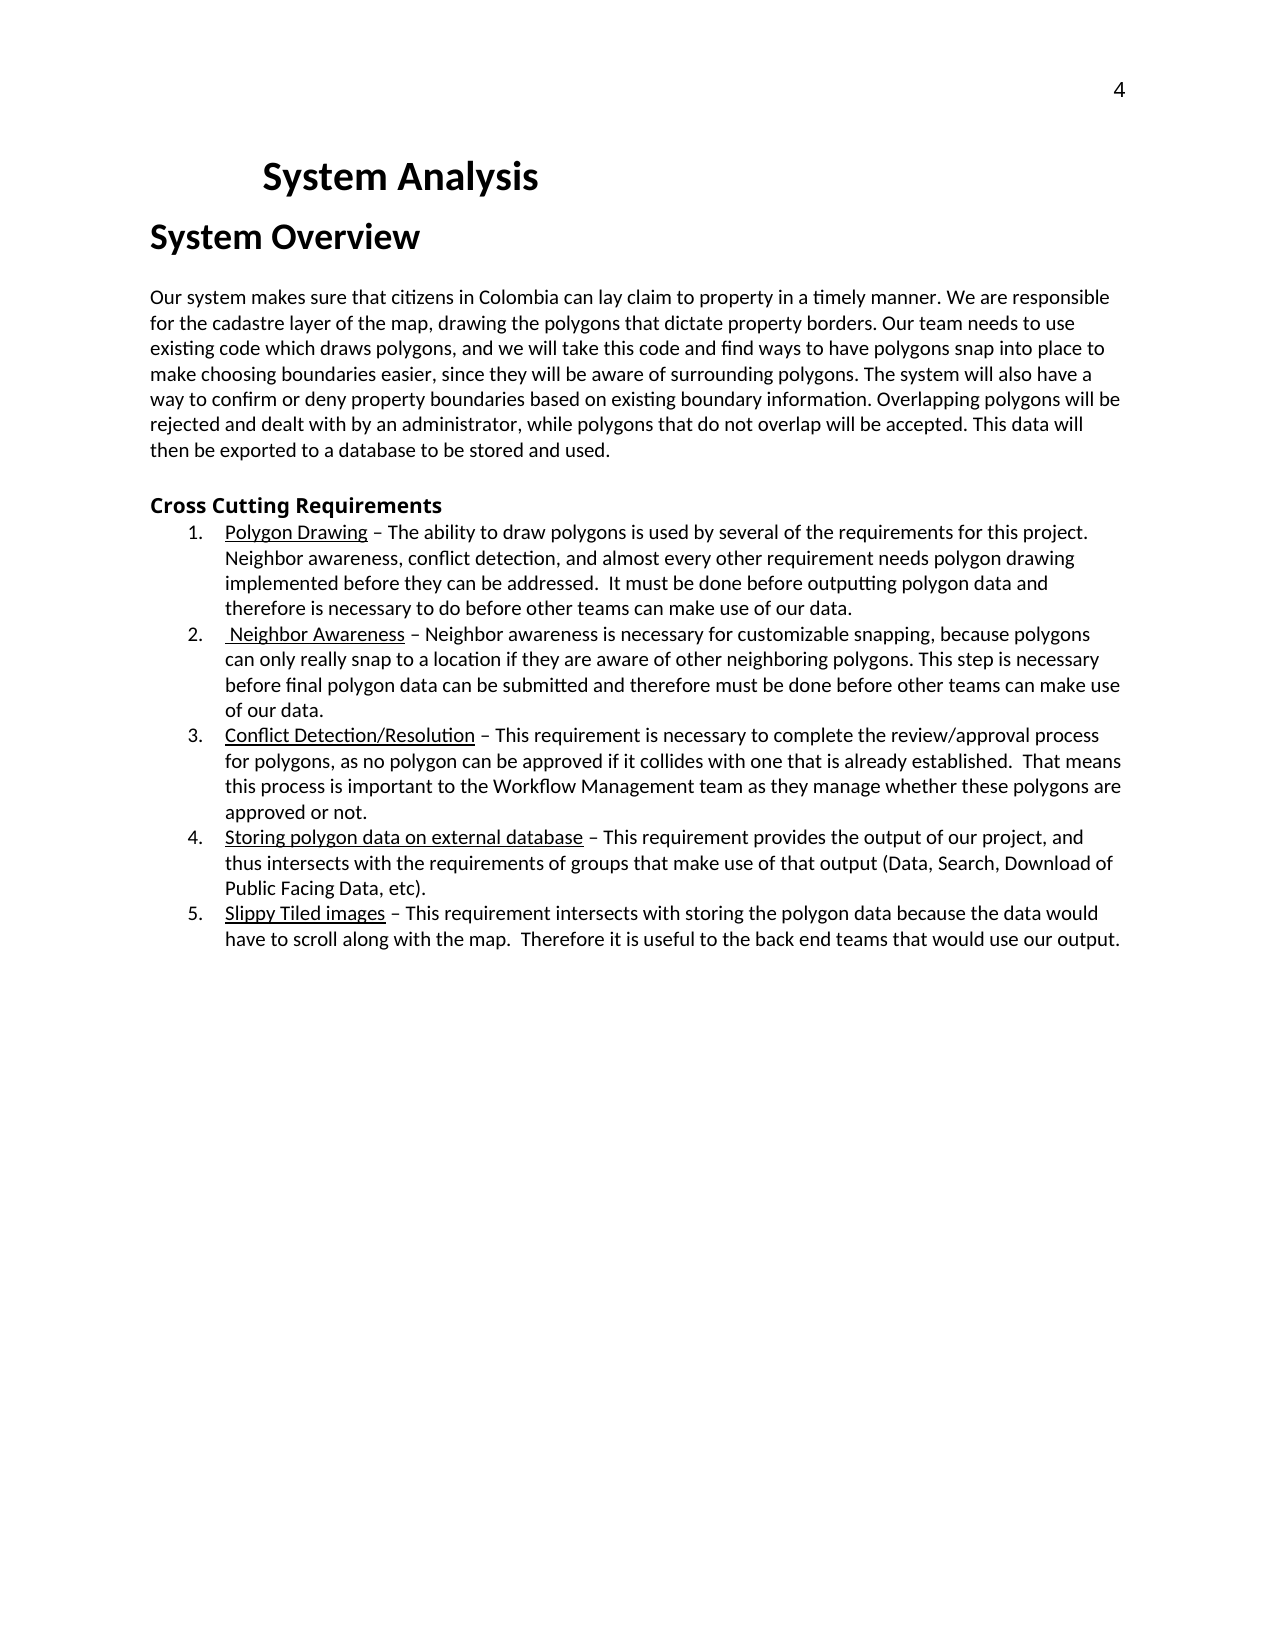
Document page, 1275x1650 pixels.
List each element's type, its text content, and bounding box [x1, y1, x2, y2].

list Slippy Tiled images – This requirement intersects with storing the polygon data because the data would have to scroll along with the map. Therefore it is useful to the back end teams that would use our output. [187, 901, 1125, 951]
subtitle System Analysis [150, 150, 1125, 201]
list Neighbor Awareness – Neighbor awareness is necessary for customizable snapping, because polygons can only really snap to a location if they are aware of other neighboring polygons. This step is necessary before final polygon data can be submitted and therefore must be done before other teams can make use of our data. [187, 621, 1125, 723]
text Cross Cutting Requirements [150, 491, 1125, 519]
text Our system makes sure that citizens in Colombia can lay claim to property in a timely manner. We are responsible for the cadastre layer of the map, drawing the polygons that dictate property borders. Our team needs to use existing code which draws polygons, and we will take this code and find ways to have polygons snap into place to make choosing boundaries easier, since they will be aware of surrounding polygons. The system will also have a way to confirm or deny property boundaries based on existing boundary information. Overlapping polygons will be rejected and dealt with by an administrator, while polygons that do not overlap will be accepted. This data will then be exported to a database to be stored and used. [150, 284, 1125, 462]
subtitle System Overview [0, 213, 1125, 259]
list Conflict Detection/Resolution – This requirement is necessary to complete the review/approval process for polygons, as no polygon can be approved if it collides with one that is already established. That means this process is important to the Workflow Management team as they manage whether these polygons are approved or not. [187, 723, 1125, 824]
list Polygon Drawing – The ability to draw polygons is used by several of the requirements for this project. Neighbor awareness, conflict detection, and almost every other requirement needs polygon drawing implemented before they can be addressed. It must be done before outputting polygon data and therefore is necessary to do before other teams can make use of our data. [187, 519, 1125, 621]
list Storing polygon data on external database – This requirement provides the output of our project, and thus intersects with the requirements of groups that make use of that output (Data, Search, Download of Public Facing Data, etc). [187, 824, 1125, 901]
